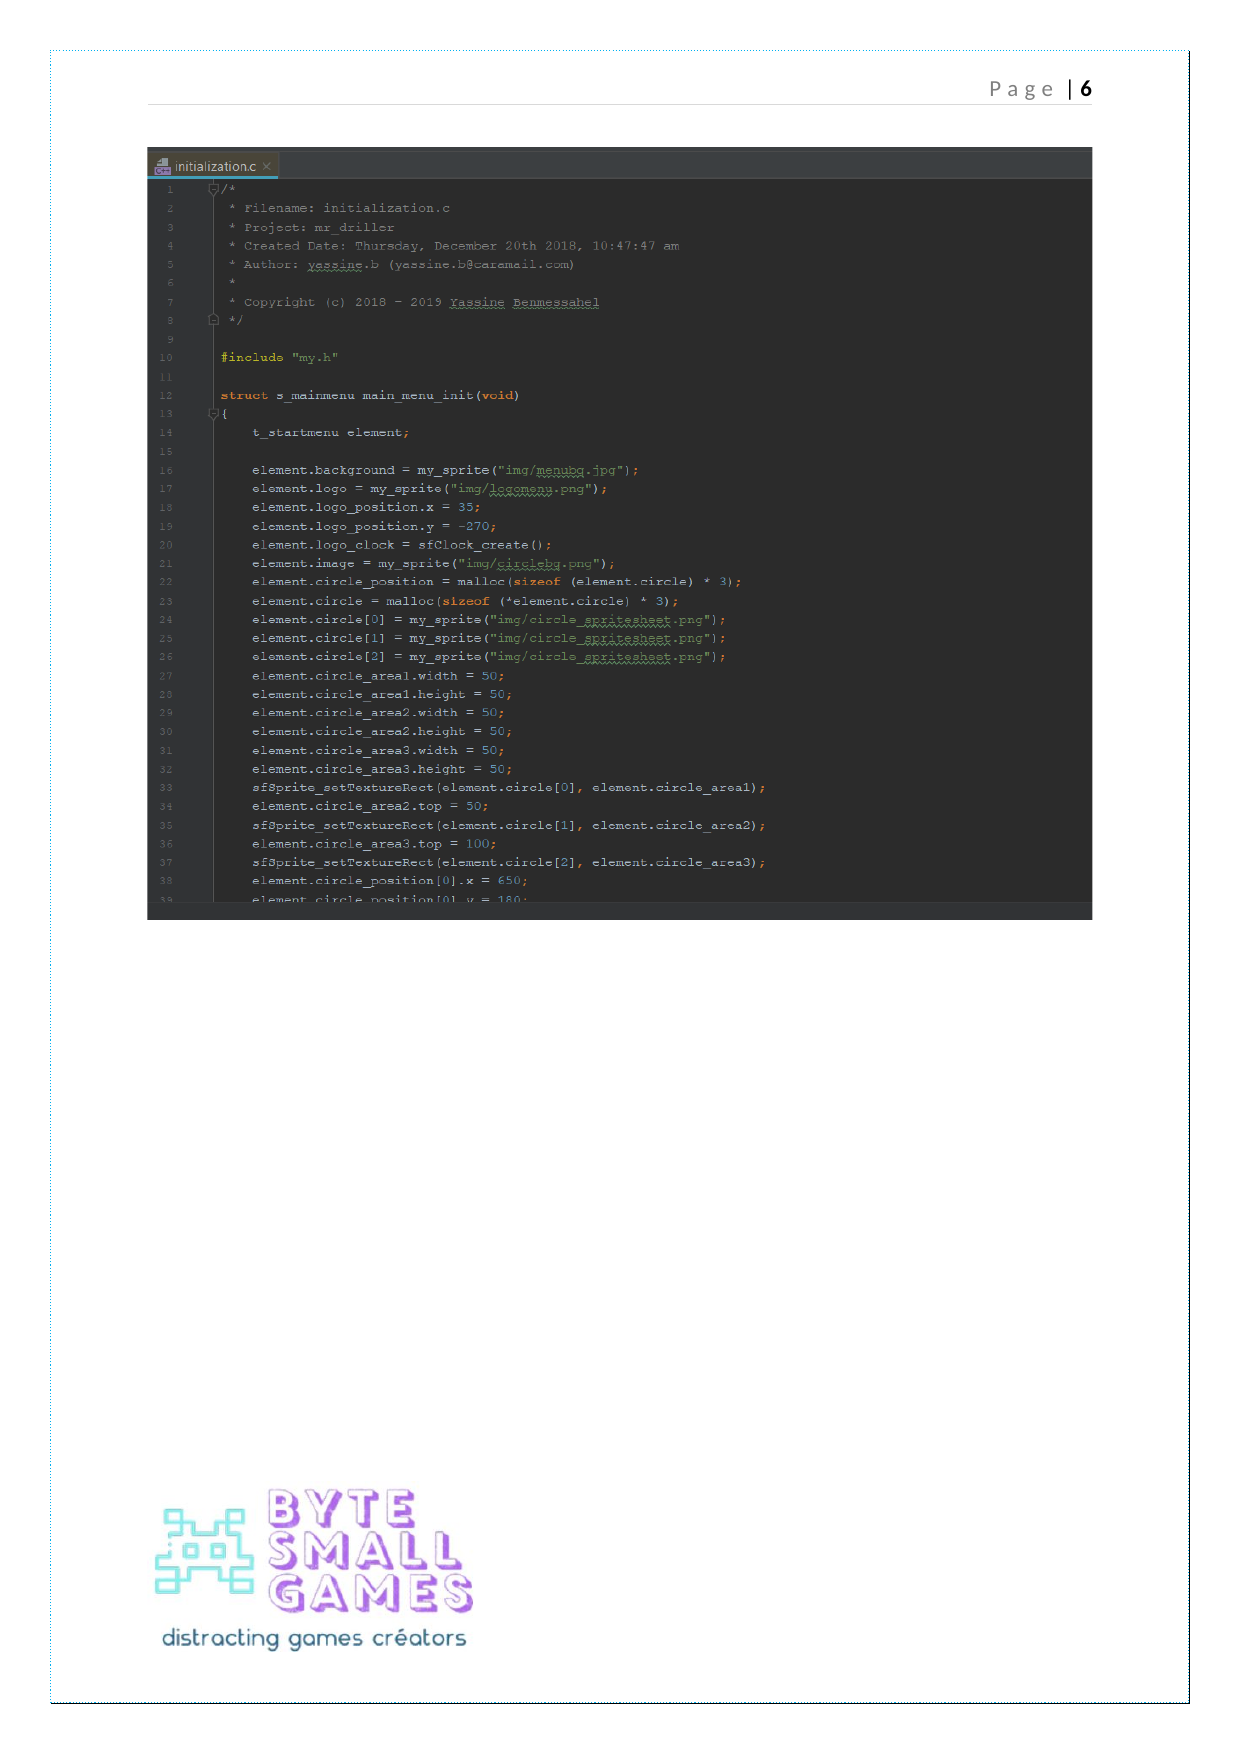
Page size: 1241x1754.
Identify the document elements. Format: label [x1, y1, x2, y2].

picture [147, 1481, 483, 1652]
picture [147, 147, 1093, 920]
